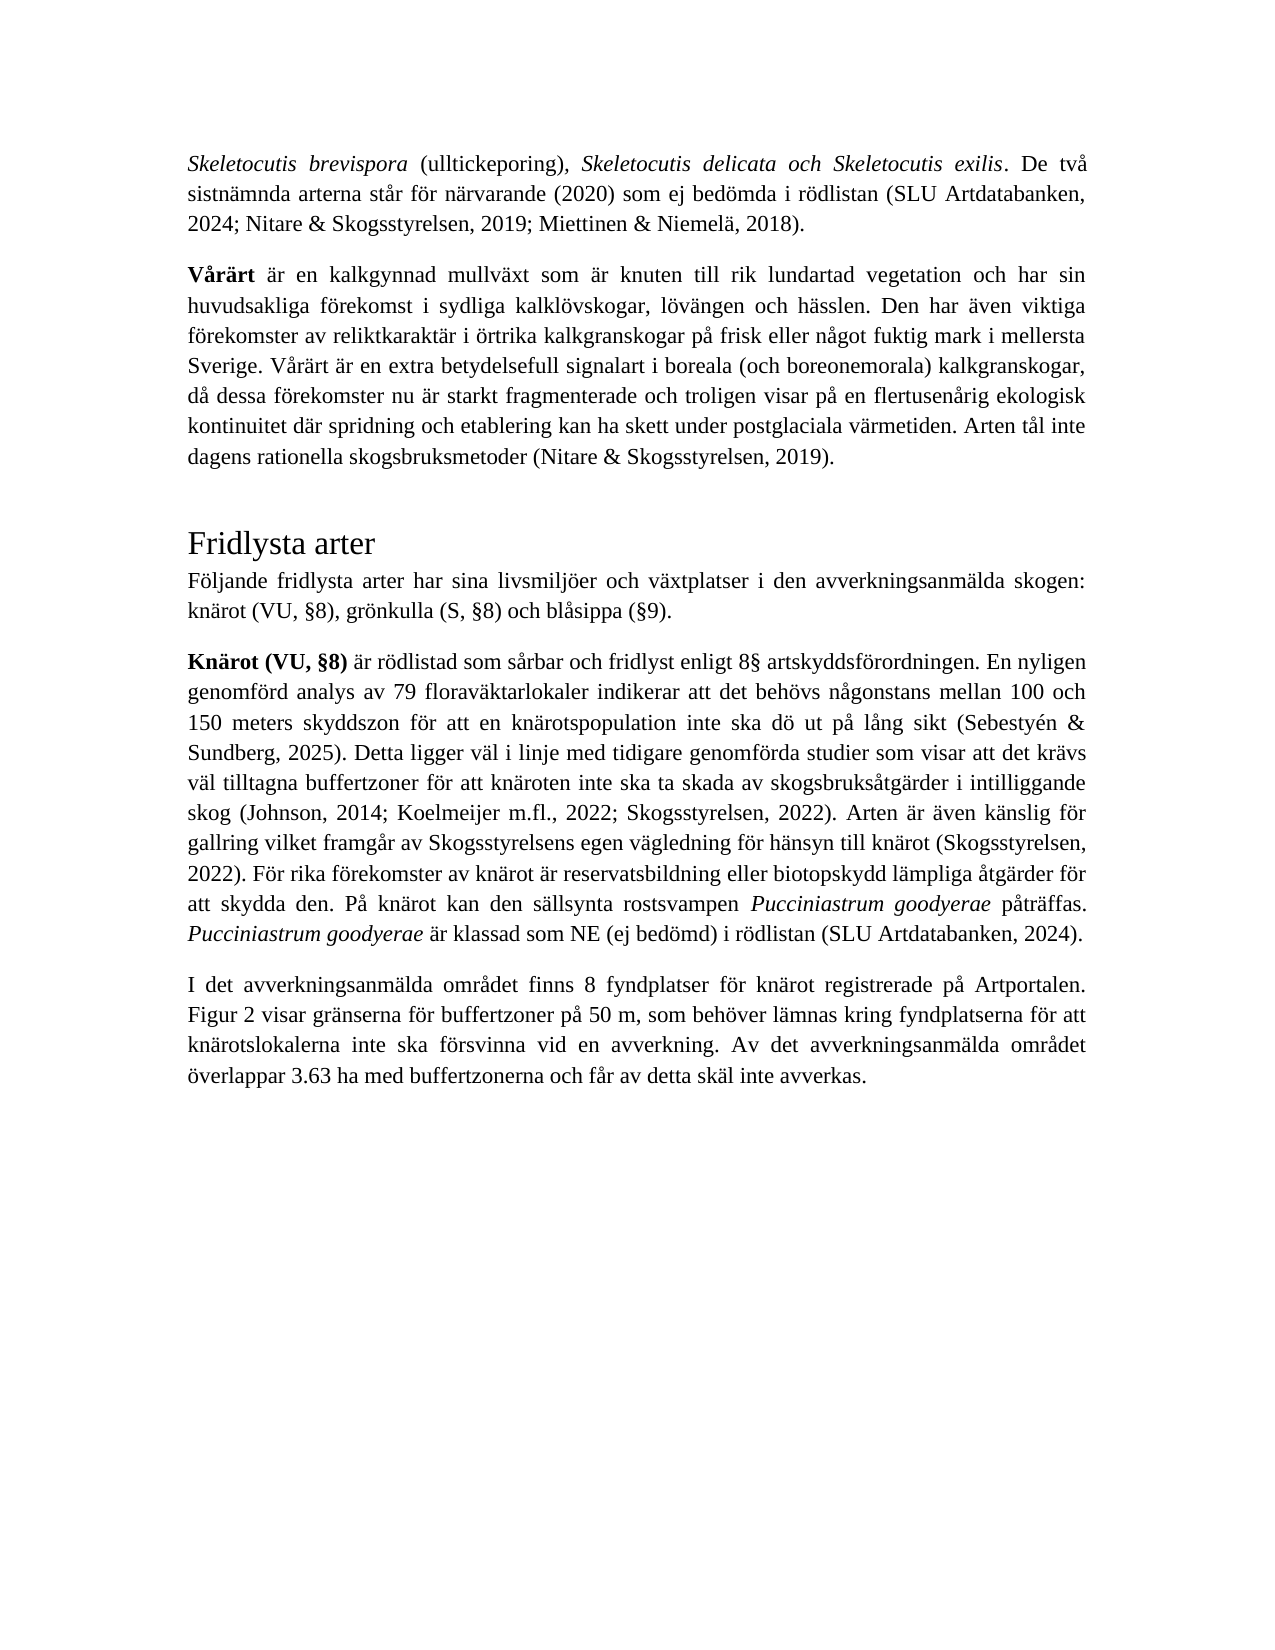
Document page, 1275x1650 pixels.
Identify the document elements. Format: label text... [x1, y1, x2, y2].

text Följande fridlysta arter har sina livsmiljöer och växtplatser i den avverkningsanmälda skogen: knärot (VU, §8), grönkulla (S, §8) och blåsippa (§9). [187, 567, 1087, 623]
text Knärot (VU, §8) är rödlistad som sårbar och fridlyst enligt 8§ artskyddsförordningen. En nyligen genomförd analys av 79 floraväktarlokaler indikerar att det behövs någonstans mellan 100 och 150 meters skyddszon för att en knärotspopulation inte ska dö ut på lång sikt (Sebestyén & Sundberg, 2025). Detta ligger väl i linje med tidigare genomförda studier som visar att det krävs väl tilltagna buffertzoner för att knäroten inte ska ta skada av skogsbruksåtgärder i intilliggande skog (Johnson, 2014; Koelmeijer m.fl., 2022; Skogsstyrelsen, 2022). Arten är även känslig för gallring vilket framgår av Skogsstyrelsens egen vägledning för hänsyn till knärot (Skogsstyrelsen, 2022). För rika förekomster av knärot är reservatsbildning eller biotopskydd lämpliga åtgärder för att skydda den. På knärot kan den sällsynta rostsvampen Pucciniastrum goodyerae påträffas. Pucciniastrum goodyerae är klassad som NE (ej bedömd) i rödlistan (SLU Artdatabanken, 2024). [187, 648, 1087, 946]
subtitle Fridlysta arter [187, 523, 1087, 561]
text Vårärt är en kalkgynnad mullväxt som är knuten till rik lundartad vegetation och har sin huvudsakliga förekomst i sydliga kalklövskogar, lövängen och hässlen. Den har även viktiga förekomster av reliktkaraktär i örtrika kalkgranskogar på frisk eller något fuktig mark i mellersta Sverige. Vårärt är en extra betydelsefull signalart i boreala (och boreonemorala) kalkgranskogar, då dessa förekomster nu är starkt fragmenterade och troligen visar på en flertusenårig ekologisk kontinuitet där spridning och etablering kan ha skett under postglaciala värmetiden. Arten tål inte dagens rationella skogsbruksmetoder (Nitare & Skogsstyrelsen, 2019). [187, 261, 1087, 469]
text I det avverkningsanmälda området finns 8 fyndplatser för knärot registrerade på Artportalen. Figur 2 visar gränserna för buffertzoner på 50 m, som behöver lämnas kring fyndplatserna för att knärotslokalerna inte ska försvinna vid en avverkning. Av det avverkningsanmälda området överlappar 3.63 ha med buffertzonerna och får av detta skäl inte avverkas. [187, 971, 1087, 1088]
